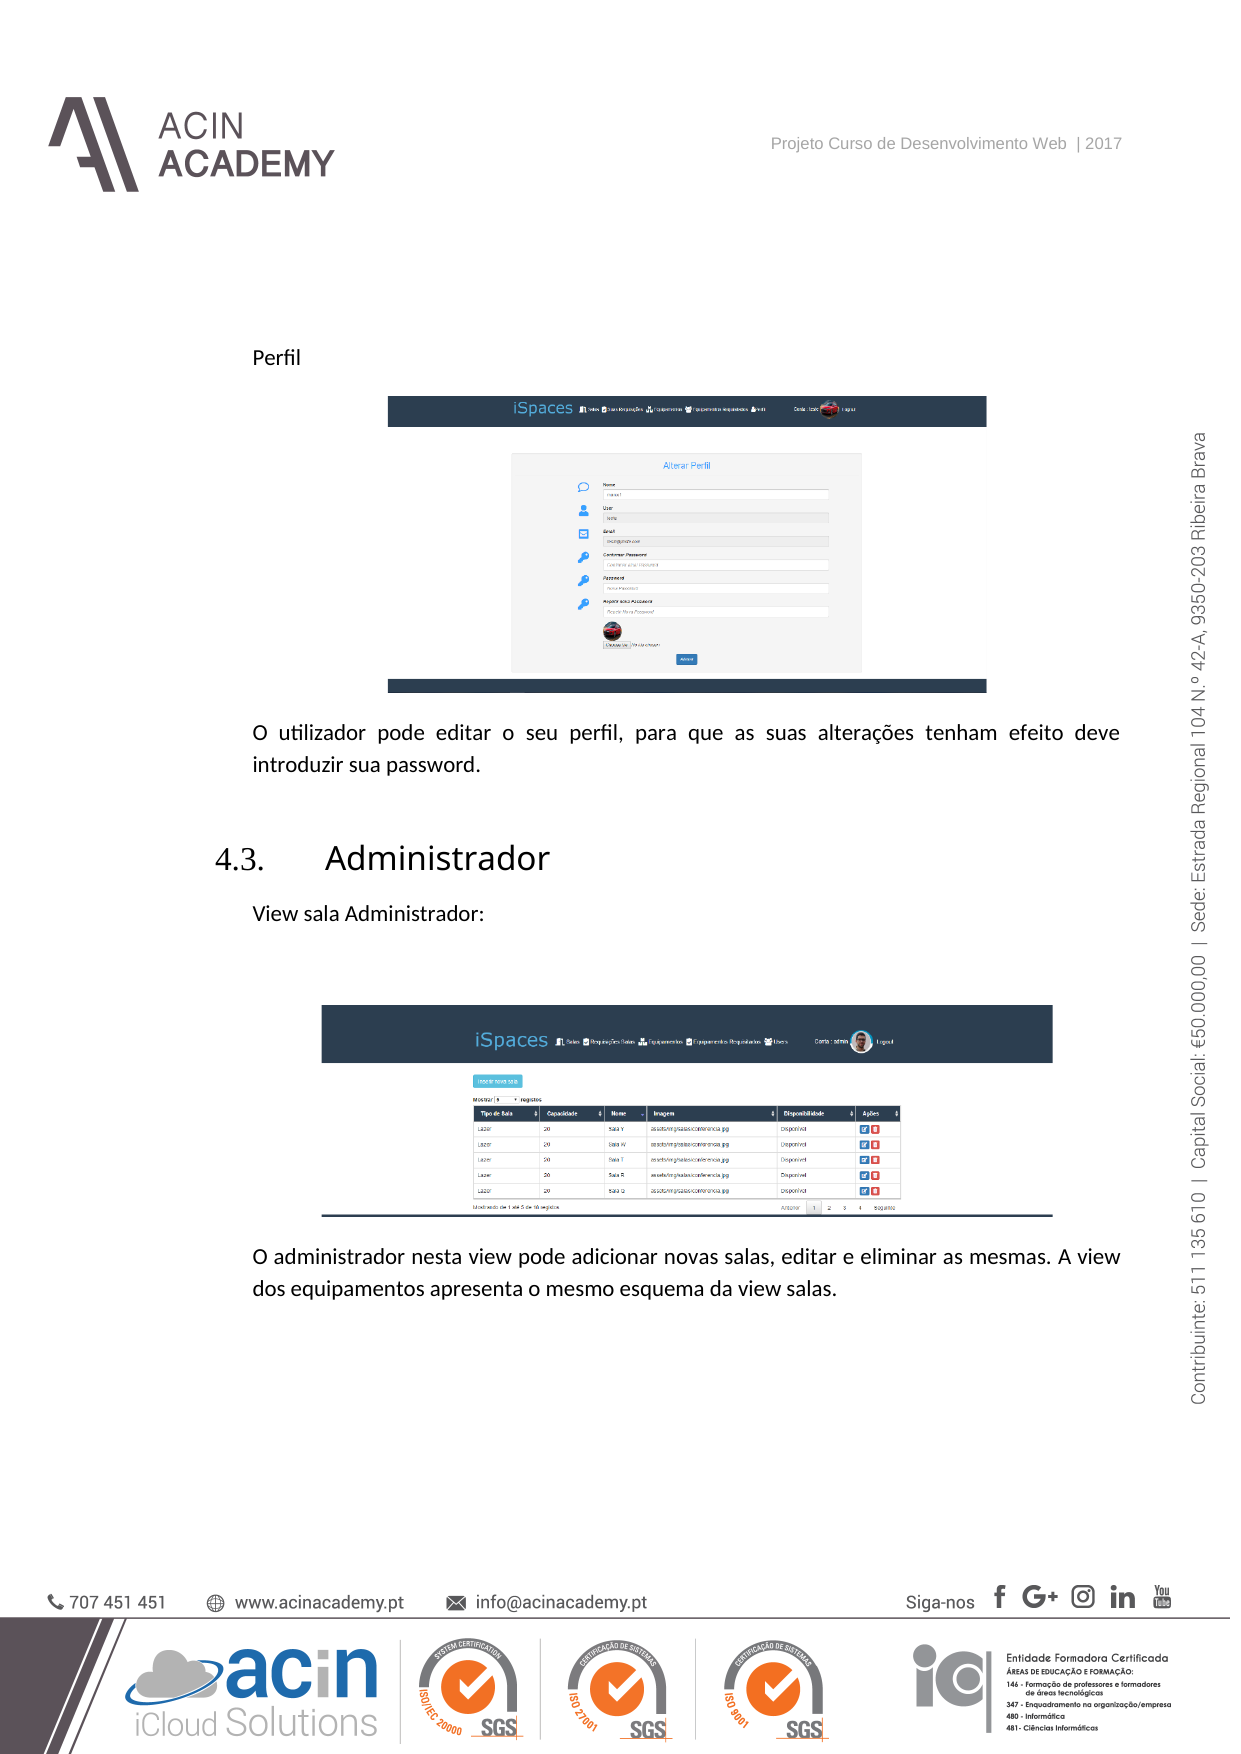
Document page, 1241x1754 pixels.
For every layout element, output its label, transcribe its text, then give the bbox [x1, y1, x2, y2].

text View sala Administrador: [252, 899, 1122, 927]
picture [0, 8, 1230, 1754]
subtitle Administrador [215, 834, 1122, 880]
text Perfil [252, 343, 1122, 371]
text O utilizador pode editar o seu perfil, para que as suas alterações tenham efeito deve introduzir sua password. [252, 718, 1122, 778]
text O administrador nesta view pode adicionar novas salas, editar e eliminar as mesmas. A view dos equipamentos apresenta o mesmo esquema da view salas. [252, 1242, 1122, 1303]
